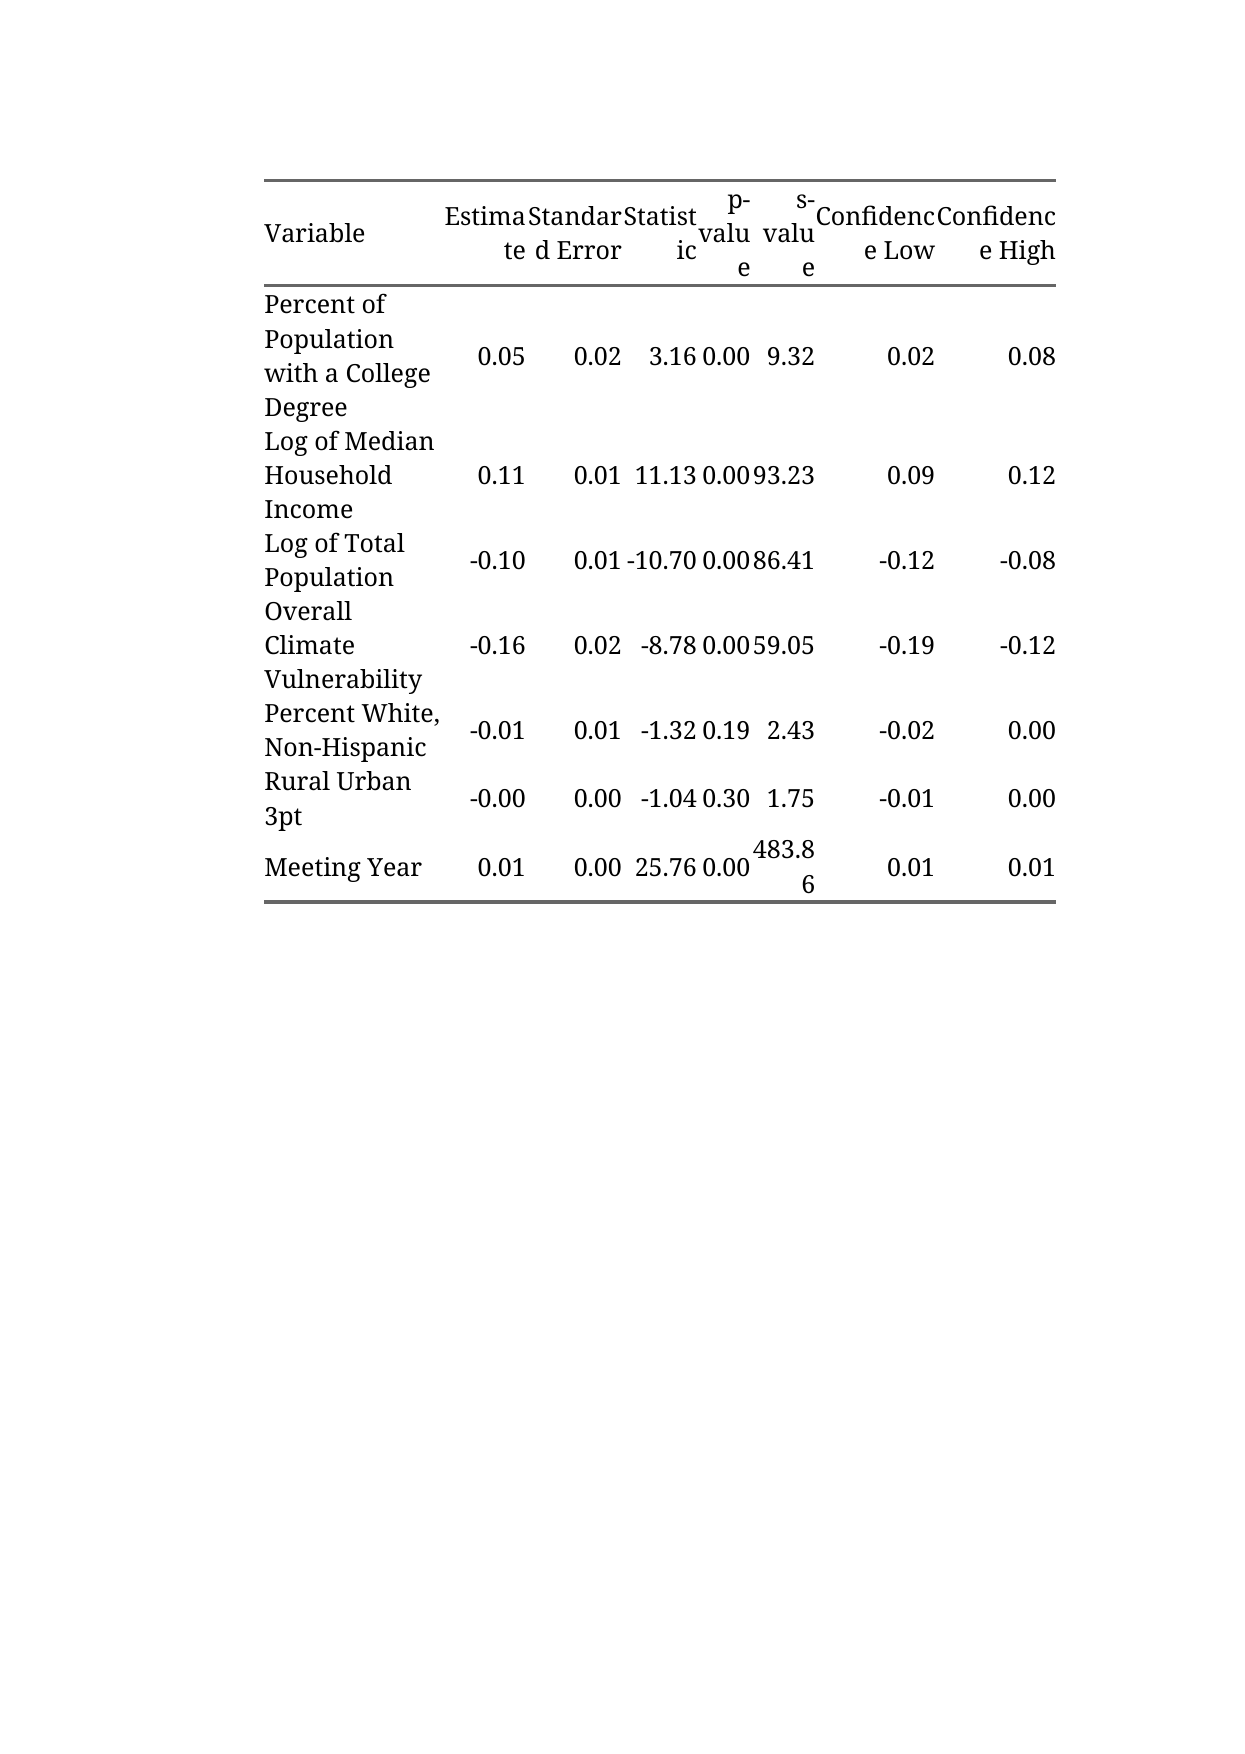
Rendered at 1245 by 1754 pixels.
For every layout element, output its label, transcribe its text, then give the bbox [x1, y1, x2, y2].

table_cell 483.86 [750, 832, 815, 900]
table_header Standard Error [526, 182, 622, 284]
table_cell 0.00 [697, 526, 750, 594]
table_header Confidence High [935, 182, 1056, 284]
table_header Confidence Low [815, 182, 935, 284]
table_cell 0.01 [815, 832, 935, 900]
table_header Variable [264, 182, 440, 284]
table_cell 0.00 [697, 832, 750, 900]
table_cell Log of Total Population [264, 526, 440, 594]
table_cell 0.00 [697, 594, 750, 696]
table_cell 0.00 [526, 764, 622, 832]
table_cell 0.08 [935, 287, 1056, 423]
table_header Estimate [440, 182, 526, 284]
table_cell 25.76 [622, 832, 697, 900]
table_cell -0.02 [815, 696, 935, 764]
table_header s-value [750, 182, 815, 284]
table_cell -0.01 [815, 764, 935, 832]
table_cell 93.23 [750, 424, 815, 526]
table_cell -0.00 [440, 764, 526, 832]
table_cell 59.05 [750, 594, 815, 696]
table_cell Rural Urban 3pt [264, 764, 440, 832]
table_cell 11.13 [622, 424, 697, 526]
table_cell 86.41 [750, 526, 815, 594]
table_cell -0.12 [935, 594, 1056, 696]
table_cell 0.05 [440, 287, 526, 423]
table_header Statistic [622, 182, 697, 284]
table_cell -10.70 [622, 526, 697, 594]
table_cell 0.02 [815, 287, 935, 423]
table_cell 0.02 [526, 287, 622, 423]
table_cell 0.01 [526, 424, 622, 526]
table_cell 0.09 [815, 424, 935, 526]
table_cell -0.10 [440, 526, 526, 594]
table_cell Percent White, Non-Hispanic [264, 696, 440, 764]
table_cell -1.32 [622, 696, 697, 764]
table_cell 0.00 [935, 764, 1056, 832]
table_cell 9.32 [750, 287, 815, 423]
table_cell Percent of Population with a College Degree [264, 287, 440, 423]
table_cell 0.00 [697, 287, 750, 423]
table_cell 0.00 [526, 832, 622, 900]
table_cell 2.43 [750, 696, 815, 764]
table_cell 3.16 [622, 287, 697, 423]
table_cell -0.12 [815, 526, 935, 594]
table_cell -0.16 [440, 594, 526, 696]
table_cell Meeting Year [264, 832, 440, 900]
table_cell -0.01 [440, 696, 526, 764]
table_cell Log of Median Household Income [264, 424, 440, 526]
table_cell 1.75 [750, 764, 815, 832]
table_cell 0.12 [935, 424, 1056, 526]
table_cell 0.01 [935, 832, 1056, 900]
table_cell 0.00 [935, 696, 1056, 764]
table_cell 0.00 [697, 424, 750, 526]
table_cell -1.04 [622, 764, 697, 832]
table_cell 0.19 [697, 696, 750, 764]
table_cell 0.11 [440, 424, 526, 526]
table_cell 0.01 [526, 696, 622, 764]
table_cell -8.78 [622, 594, 697, 696]
table_cell 0.02 [526, 594, 622, 696]
table_cell 0.01 [526, 526, 622, 594]
table_cell 0.30 [697, 764, 750, 832]
table_cell -0.08 [935, 526, 1056, 594]
table_cell 0.01 [440, 832, 526, 900]
table_header p-value [697, 182, 750, 284]
table_cell -0.19 [815, 594, 935, 696]
table_cell Overall Climate Vulnerability [264, 594, 440, 696]
